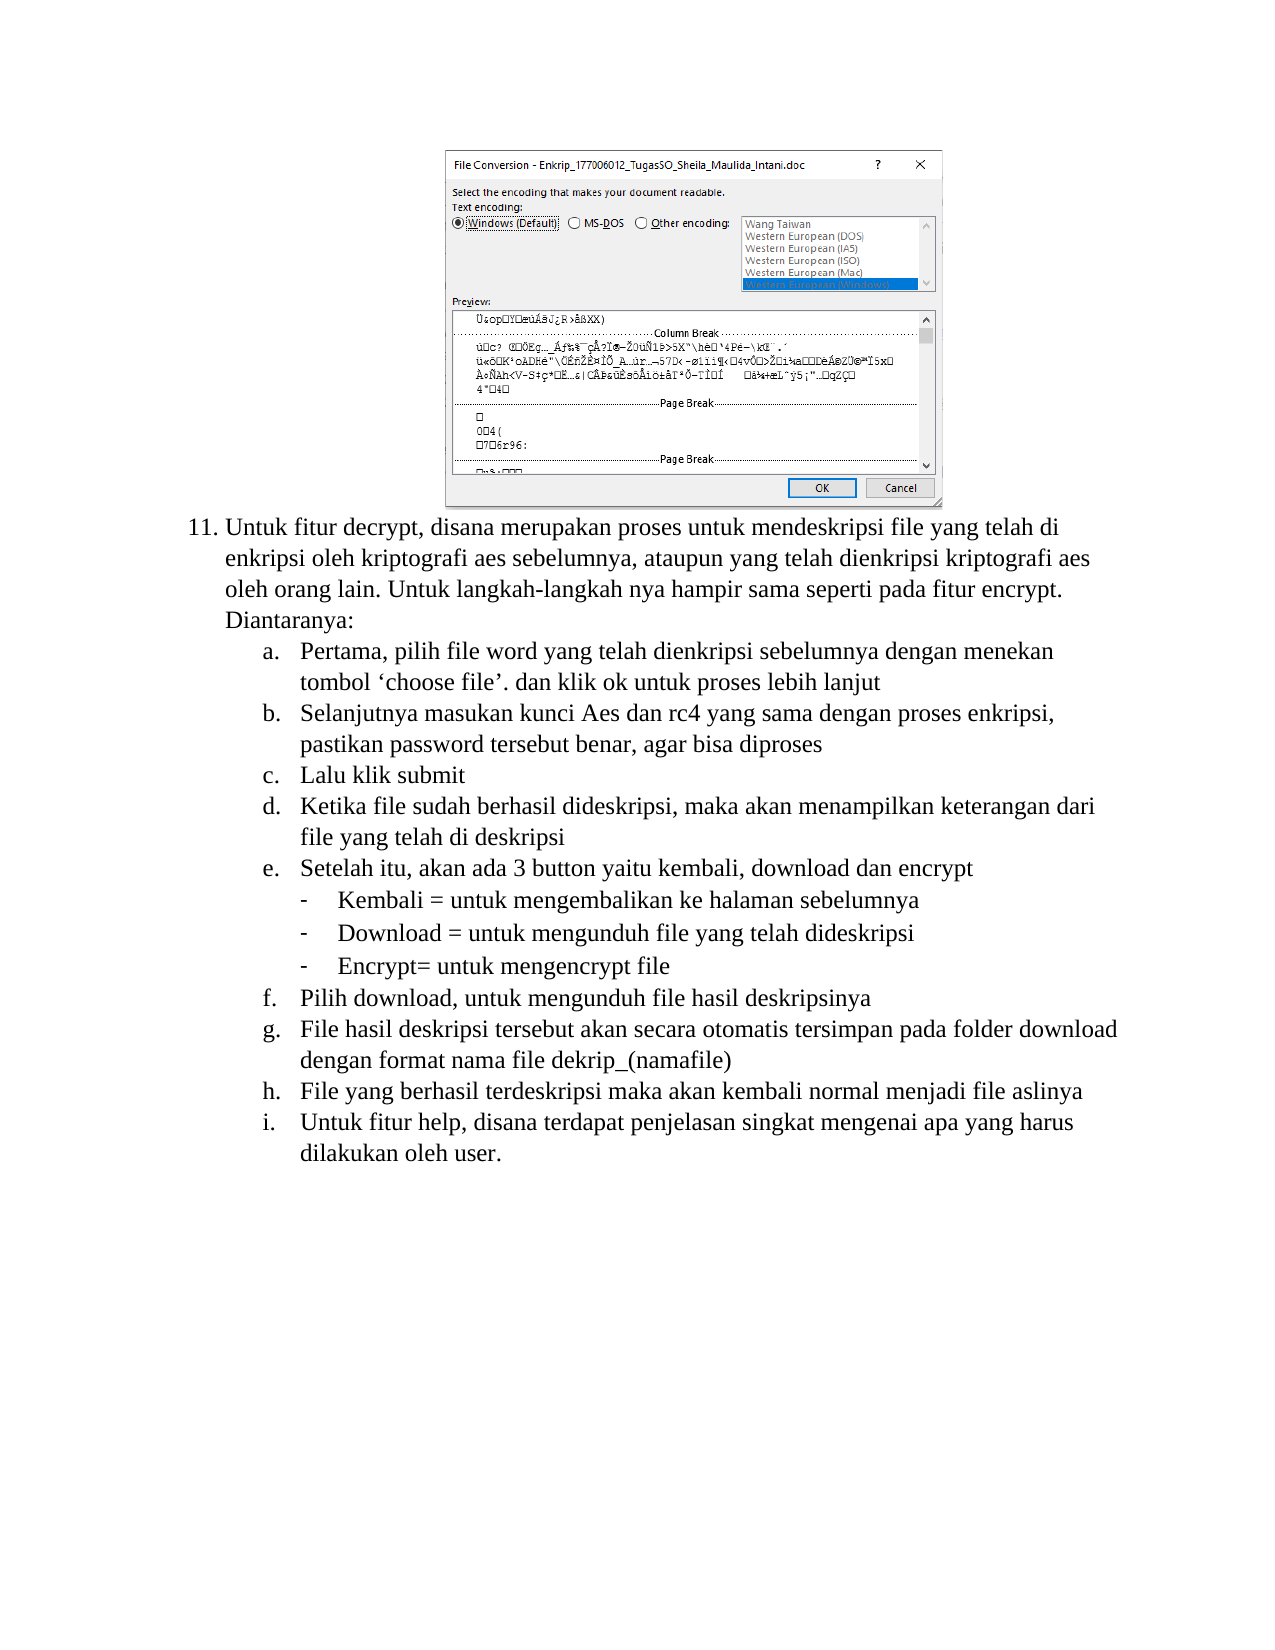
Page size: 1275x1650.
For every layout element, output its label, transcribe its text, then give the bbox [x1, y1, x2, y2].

list Lalu klik submit [262, 760, 1125, 789]
list Untuk fitur help, disana terdapat penjelasan singkat mengenai apa yang harus dilakukan oleh user. [262, 1107, 1125, 1167]
list Pilih download, untuk mengunduh file hasil deskripsinya [262, 983, 1125, 1012]
list Untuk fitur decrypt, disana merupakan proses untuk mendeskripsi file yang telah di enkripsi oleh kriptografi aes sebelumnya, ataupun yang telah dienkripsi kriptografi aes oleh orang lain. Untuk langkah-langkah nya hampir sama seperti pada fitur encrypt. Diantaranya: [187, 512, 1125, 633]
list File yang berhasil terdeskripsi maka akan kembali normal menjadi file aslinya [262, 1076, 1125, 1105]
list Encrypt= untuk mengencrypt file [300, 950, 1125, 981]
list Download = untuk mengunduh file yang telah dideskripsi [300, 917, 1125, 948]
picture [445, 150, 943, 510]
list File hasil deskripsi tersebut akan secara otomatis tersimpan pada folder download dengan format nama file dekrip_(namafile) [262, 1014, 1125, 1074]
list Kembali = untuk mengembalikan ke halaman sebelumnya [300, 884, 1125, 915]
list Pertama, pilih file word yang telah dienkripsi sebelumnya dengan menekan tombol ‘choose file’. dan klik ok untuk proses lebih lanjut [262, 636, 1125, 696]
list Selanjutnya masukan kunci Aes dan rc4 yang sama dengan proses enkripsi, pastikan password tersebut benar, agar bisa diproses [262, 698, 1125, 758]
list Ketika file sudah berhasil dideskripsi, maka akan menampilkan keterangan dari file yang telah di deskripsi [262, 791, 1125, 851]
list Setelah itu, akan ada 3 button yaitu kembali, download dan encrypt [262, 853, 1125, 882]
